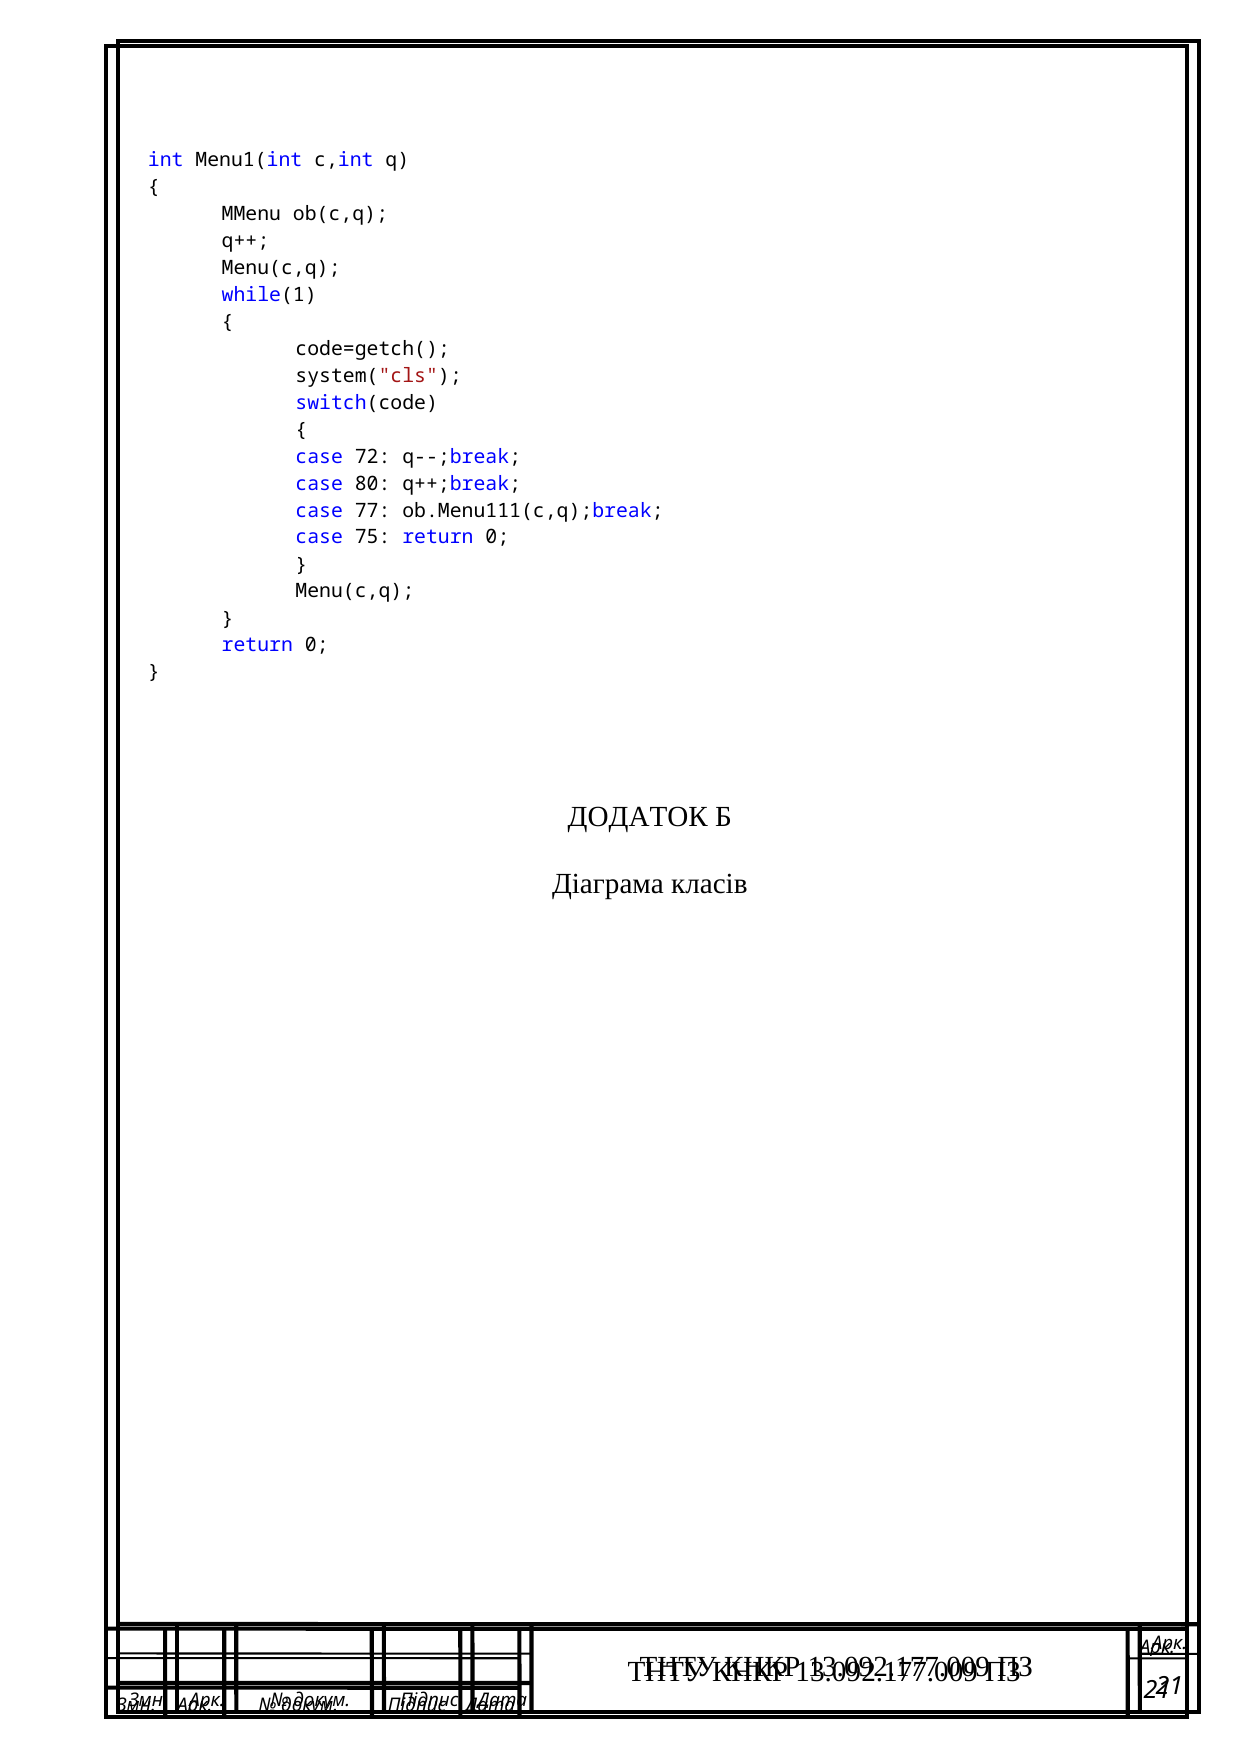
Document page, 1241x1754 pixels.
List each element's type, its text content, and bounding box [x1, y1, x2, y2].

text { [148, 172, 1152, 199]
text case 75: return 0; [148, 523, 1152, 550]
text } [148, 658, 1152, 685]
text code=getch(); [148, 334, 1152, 361]
text while(1) [148, 280, 1152, 307]
text Menu(c,q); [148, 577, 1152, 604]
text } [148, 604, 1152, 631]
text case 80: q++;break; [148, 469, 1152, 496]
text { [148, 307, 1152, 334]
text MMenu ob(c,q); [148, 199, 1152, 226]
text system("cls"); [148, 361, 1152, 388]
text case 77: ob.Menu111(c,q);break; [148, 496, 1152, 523]
text q++; [148, 226, 1152, 253]
text Menu(c,q); [148, 253, 1152, 280]
text } [148, 550, 1152, 577]
text int Menu1(int c,int q) [148, 145, 1152, 172]
text ДOДAТOК Б [148, 799, 1152, 833]
text case 72: q--;break; [148, 442, 1152, 469]
text Діaгрaмa клacів [148, 866, 1152, 900]
text { [148, 415, 1152, 442]
text return 0; [148, 631, 1152, 658]
text switch(code) [148, 388, 1152, 415]
